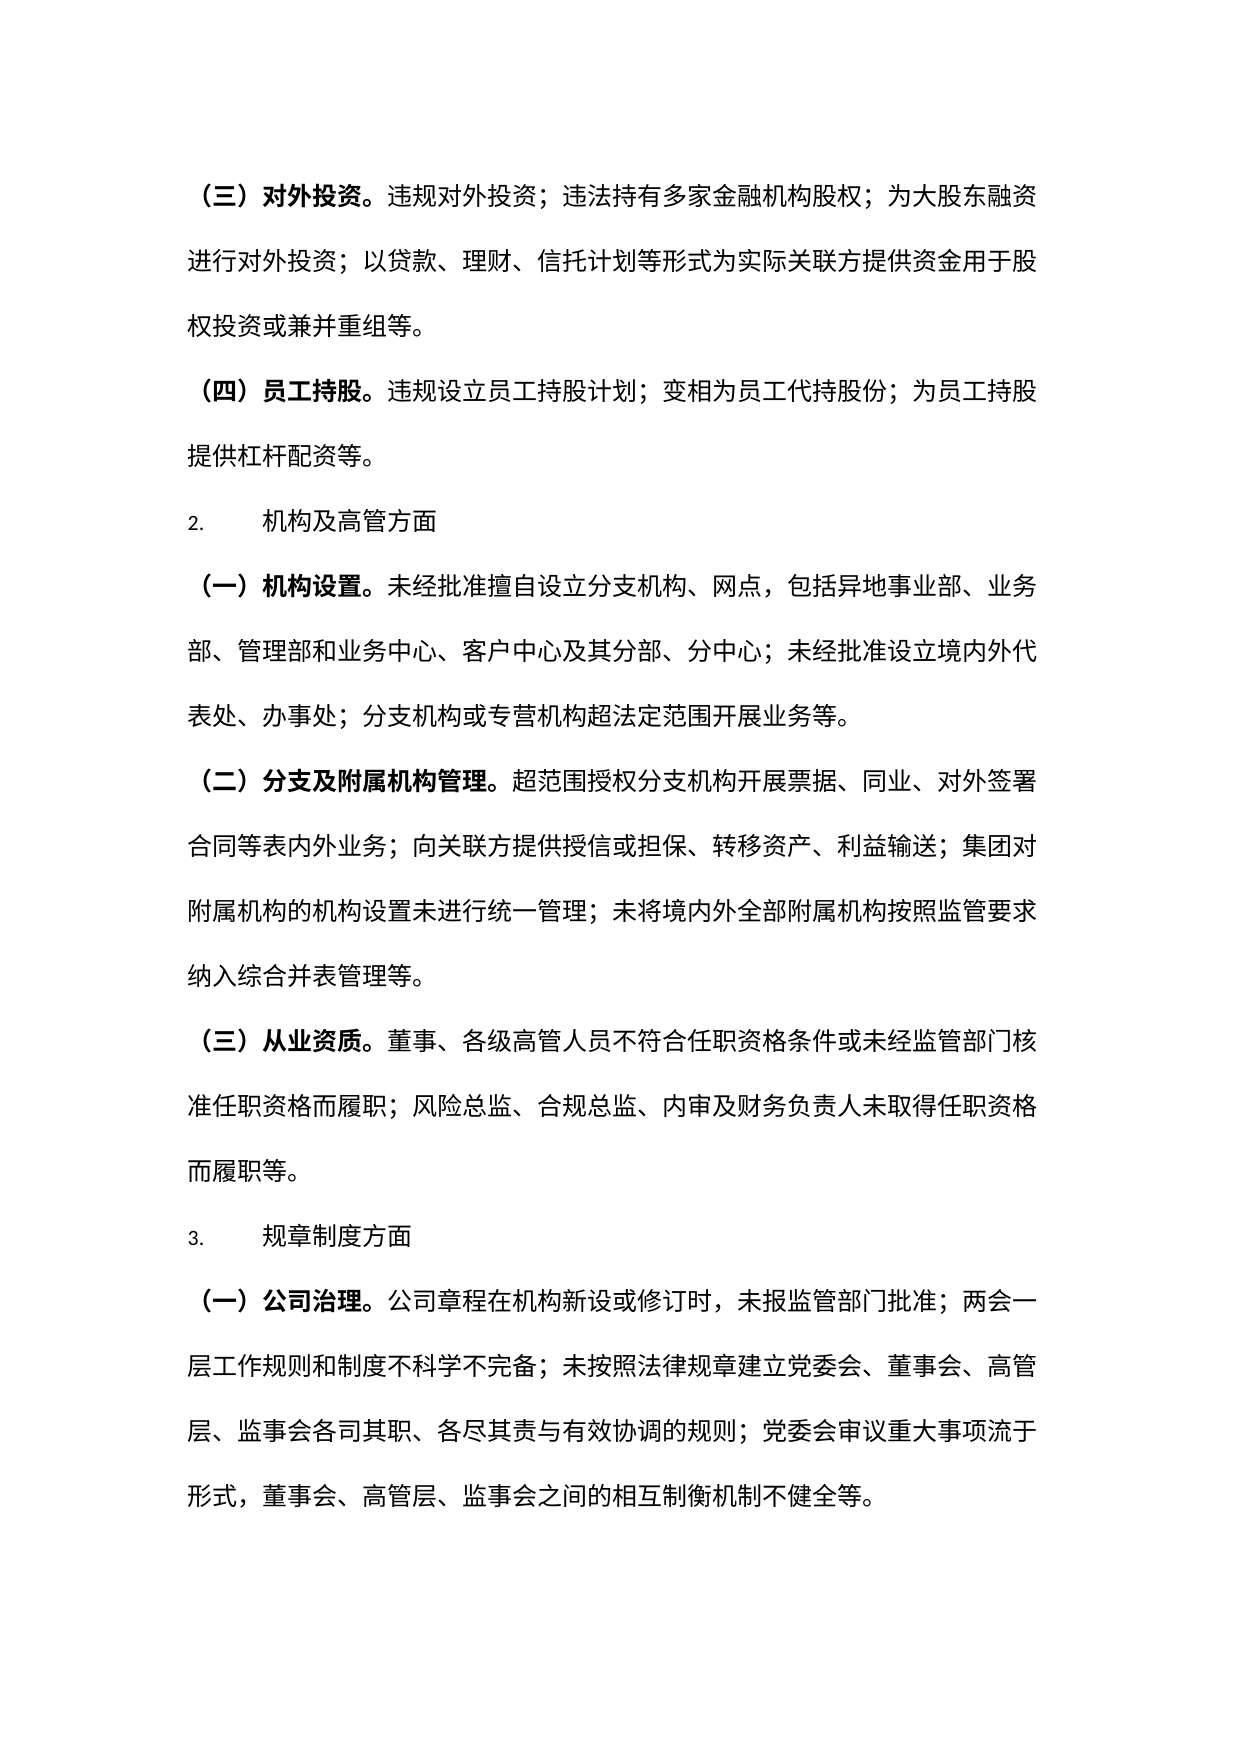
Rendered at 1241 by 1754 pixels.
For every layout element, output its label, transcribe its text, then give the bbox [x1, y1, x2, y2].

text （三）从业资质。董事、各级高管人员不符合任职资格条件或未经监管部门核准任职资格而履职；风险总监、合规总监、内审及财务负责人未取得任职资格而履职等。 [187, 1007, 1053, 1202]
list 规章制度方面 [187, 1202, 1053, 1267]
text （二）分支及附属机构管理。超范围授权分支机构开展票据、同业、对外签署合同等表内外业务；向关联方提供授信或担保、转移资产、利益输送；集团对附属机构的机构设置未进行统一管理；未将境内外全部附属机构按照监管要求纳入综合并表管理等。 [187, 747, 1053, 1007]
text （四）员工持股。违规设立员工持股计划；变相为员工代持股份；为员工持股提供杠杆配资等。 [187, 357, 1053, 487]
list 机构及高管方面 [187, 487, 1053, 552]
text （一）机构设置。未经批准擅自设立分支机构、网点，包括异地事业部、业务部、管理部和业务中心、客户中心及其分部、分中心；未经批准设立境内外代表处、办事处；分支机构或专营机构超法定范围开展业务等。 [187, 552, 1053, 747]
text （三）对外投资。违规对外投资；违法持有多家金融机构股权；为大股东融资进行对外投资；以贷款、理财、信托计划等形式为实际关联方提供资金用于股权投资或兼并重组等。 [187, 162, 1053, 357]
text （一）公司治理。公司章程在机构新设或修订时，未报监管部门批准；两会一层工作规则和制度不科学不完备；未按照法律规章建立党委会、董事会、高管层、监事会各司其职、各尽其责与有效协调的规则；党委会审议重大事项流于形式，董事会、高管层、监事会之间的相互制衡机制不健全等。 [187, 1267, 1053, 1527]
